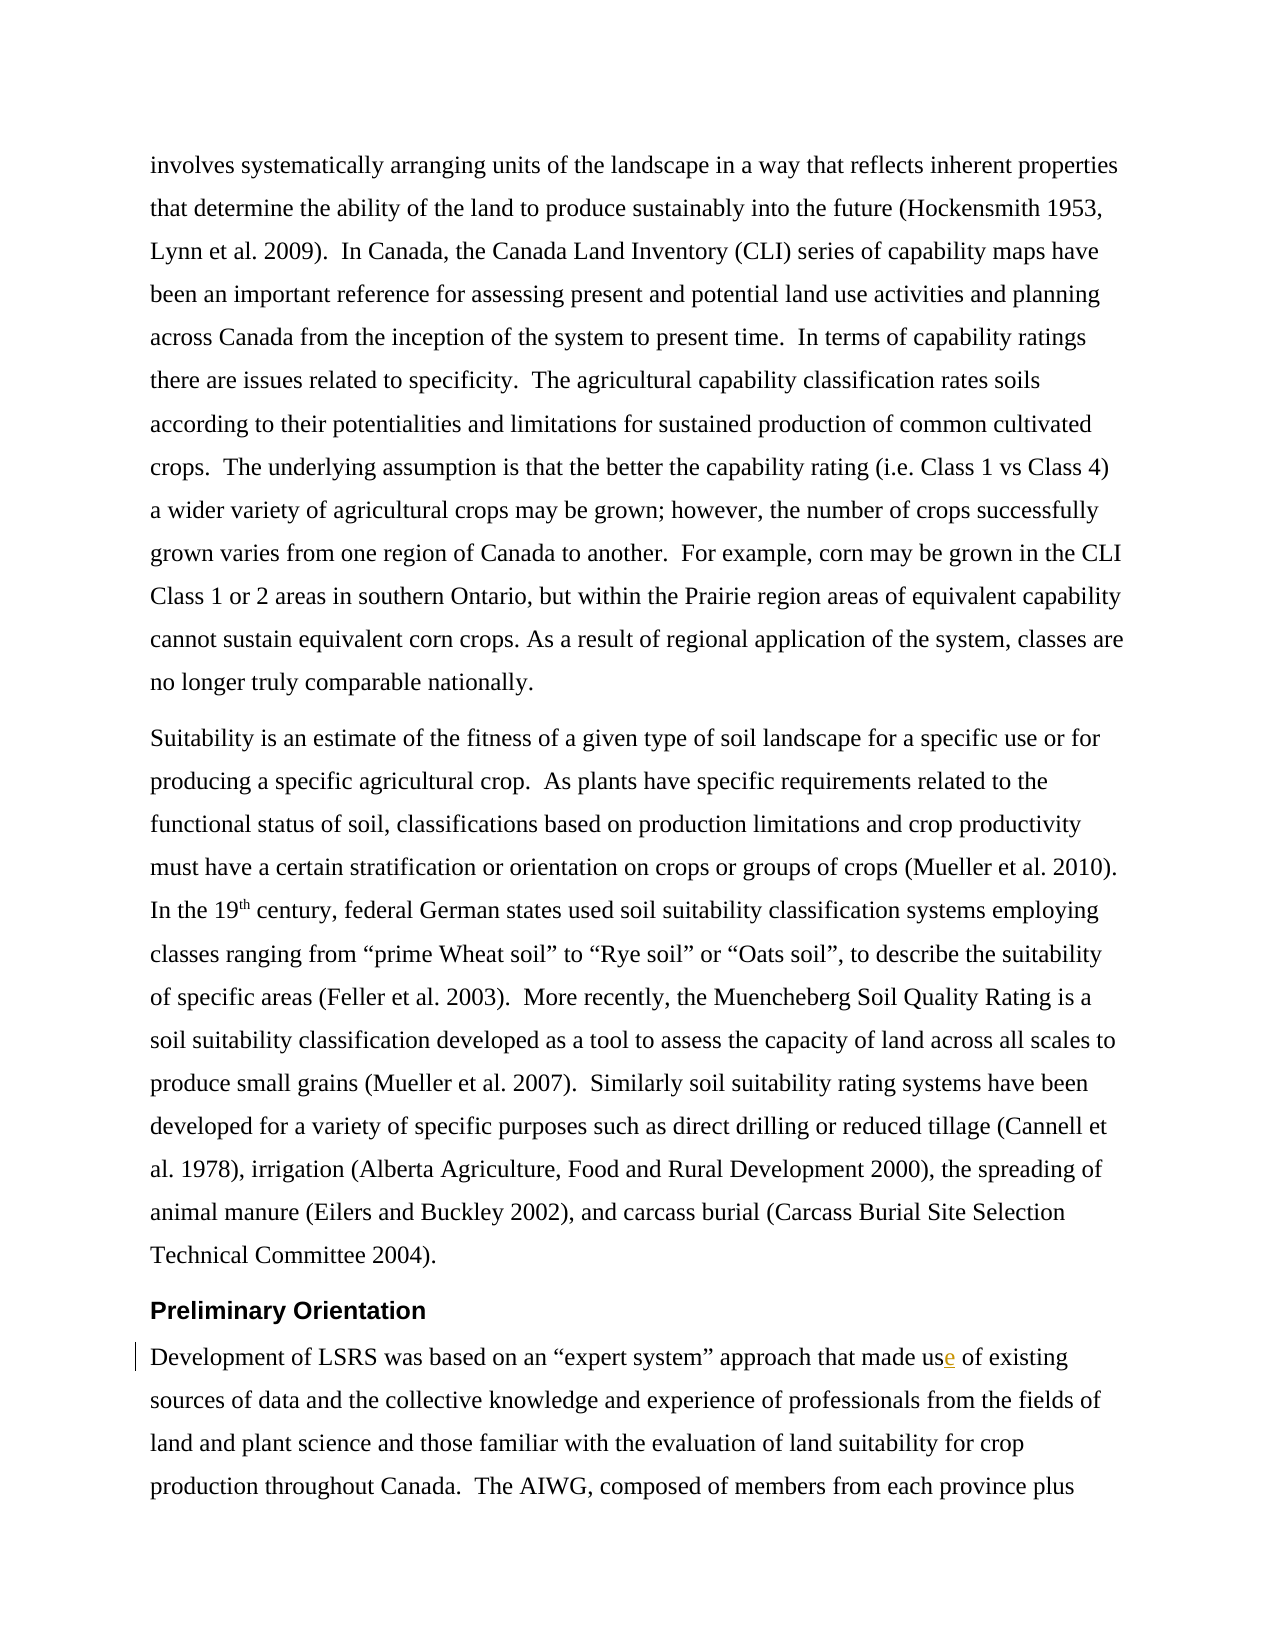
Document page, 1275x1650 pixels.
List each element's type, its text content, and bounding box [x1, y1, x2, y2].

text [150, 150, 1125, 696]
text Suitability is an estimate of the fitness of a given type of soil landscape for a specific use or for producing a specific agricultural crop. As plants have specific requirements related to the functional status of soil, classifications based on production limitations and crop productivity must have a certain stratification or orientation on crops or groups of crops (Mueller et al. 2010). In the 19th century, federal German states used soil suitability classification systems employing classes ranging from “prime Wheat soil” to “Rye soil” or “Oats soil”, to describe the suitability of specific areas (Feller et al. 2003). More recently, the Muencheberg Soil Quality Rating is a soil suitability classification developed as a tool to assess the capacity of land across all scales to produce small grains (Mueller et al. 2007). Similarly soil suitability rating systems have been developed for a variety of specific purposes such as direct drilling or reduced tillage (Cannell et al. 1978), irrigation (Alberta Agriculture, Food and Rural Development 2000), the spreading of animal manure (Eilers and Buckley 2002), and carcass burial (Carcass Burial Site Selection Technical Committee 2004). [150, 723, 1125, 1269]
subtitle Preliminary Orientation [150, 1296, 1125, 1325]
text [150, 1342, 1125, 1500]
